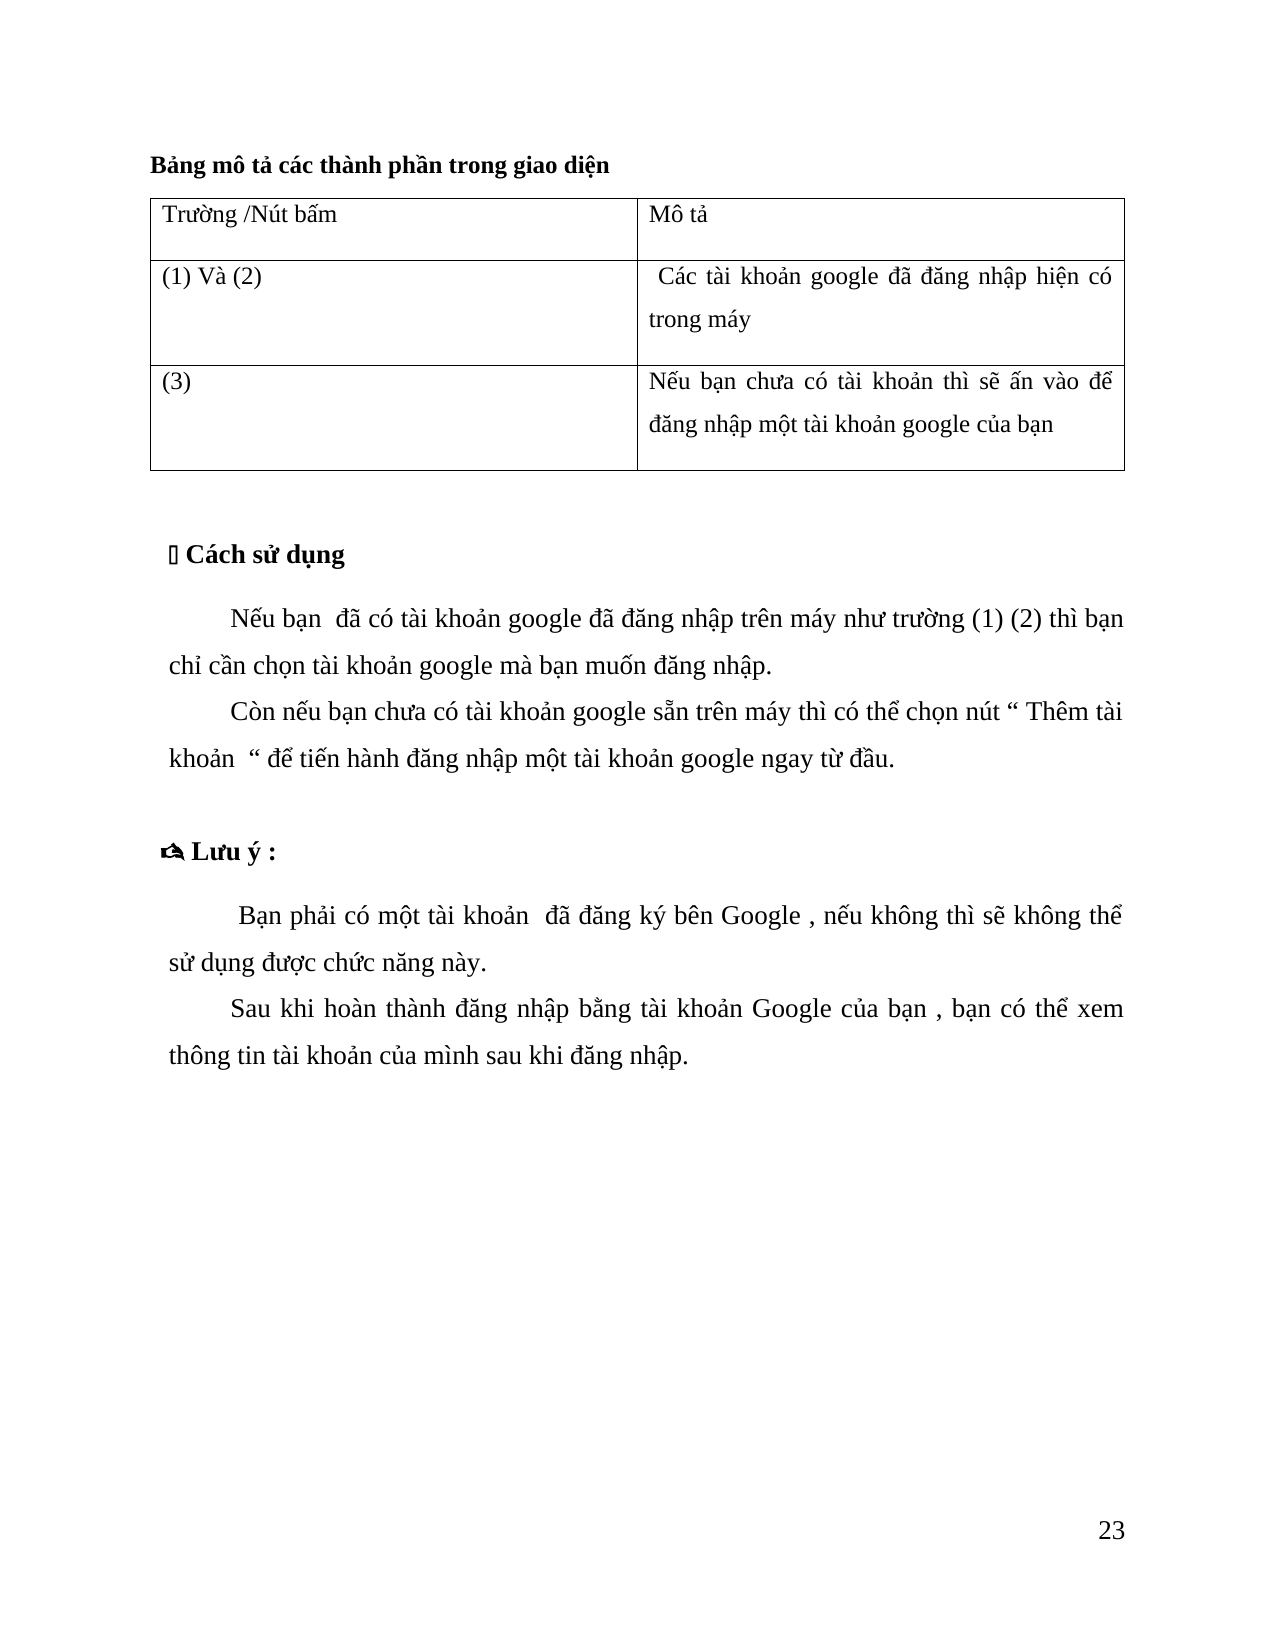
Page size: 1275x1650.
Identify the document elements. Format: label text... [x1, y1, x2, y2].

table_cell Nếu bạn chưa có tài khoản thì sẽ ấn vào để đăng nhập một tài khoản google của bạn [638, 366, 1124, 470]
text Lưu ý : [159, 836, 1125, 867]
text Còn nếu bạn chưa có tài khoản google sẵn trên máy thì có thể chọn nút “ Thêm tài khoản “ để tiến hành đăng nhập một tài khoản google ngay từ đầu. [169, 696, 1125, 773]
text Nếu bạn đã có tài khoản google đã đăng nhập trên máy như trường (1) (2) thì bạn chỉ cần chọn tài khoản google mà bạn muốn đăng nhập. [169, 602, 1125, 680]
table_header Mô tả [638, 199, 1124, 260]
text Bạn phải có một tài khoản đã đăng ký bên Google , nếu không thì sẽ không thể sử dụng được chức năng này. [169, 899, 1125, 977]
table_cell (3) [151, 366, 637, 470]
table_cell Các tài khoản google đã đăng nhập hiện có trong máy [638, 261, 1124, 365]
table_cell Và (2) [151, 261, 637, 365]
table_header Trường /Nút bấm [151, 199, 637, 260]
text Cách sử dụng [169, 539, 1125, 570]
text Sau khi hoàn thành đăng nhập bằng tài khoản Google của bạn , bạn có thể xem thông tin tài khoản của mình sau khi đăng nhập. [169, 992, 1125, 1070]
text Bảng mô tả các thành phần trong giao diện [150, 150, 1125, 179]
